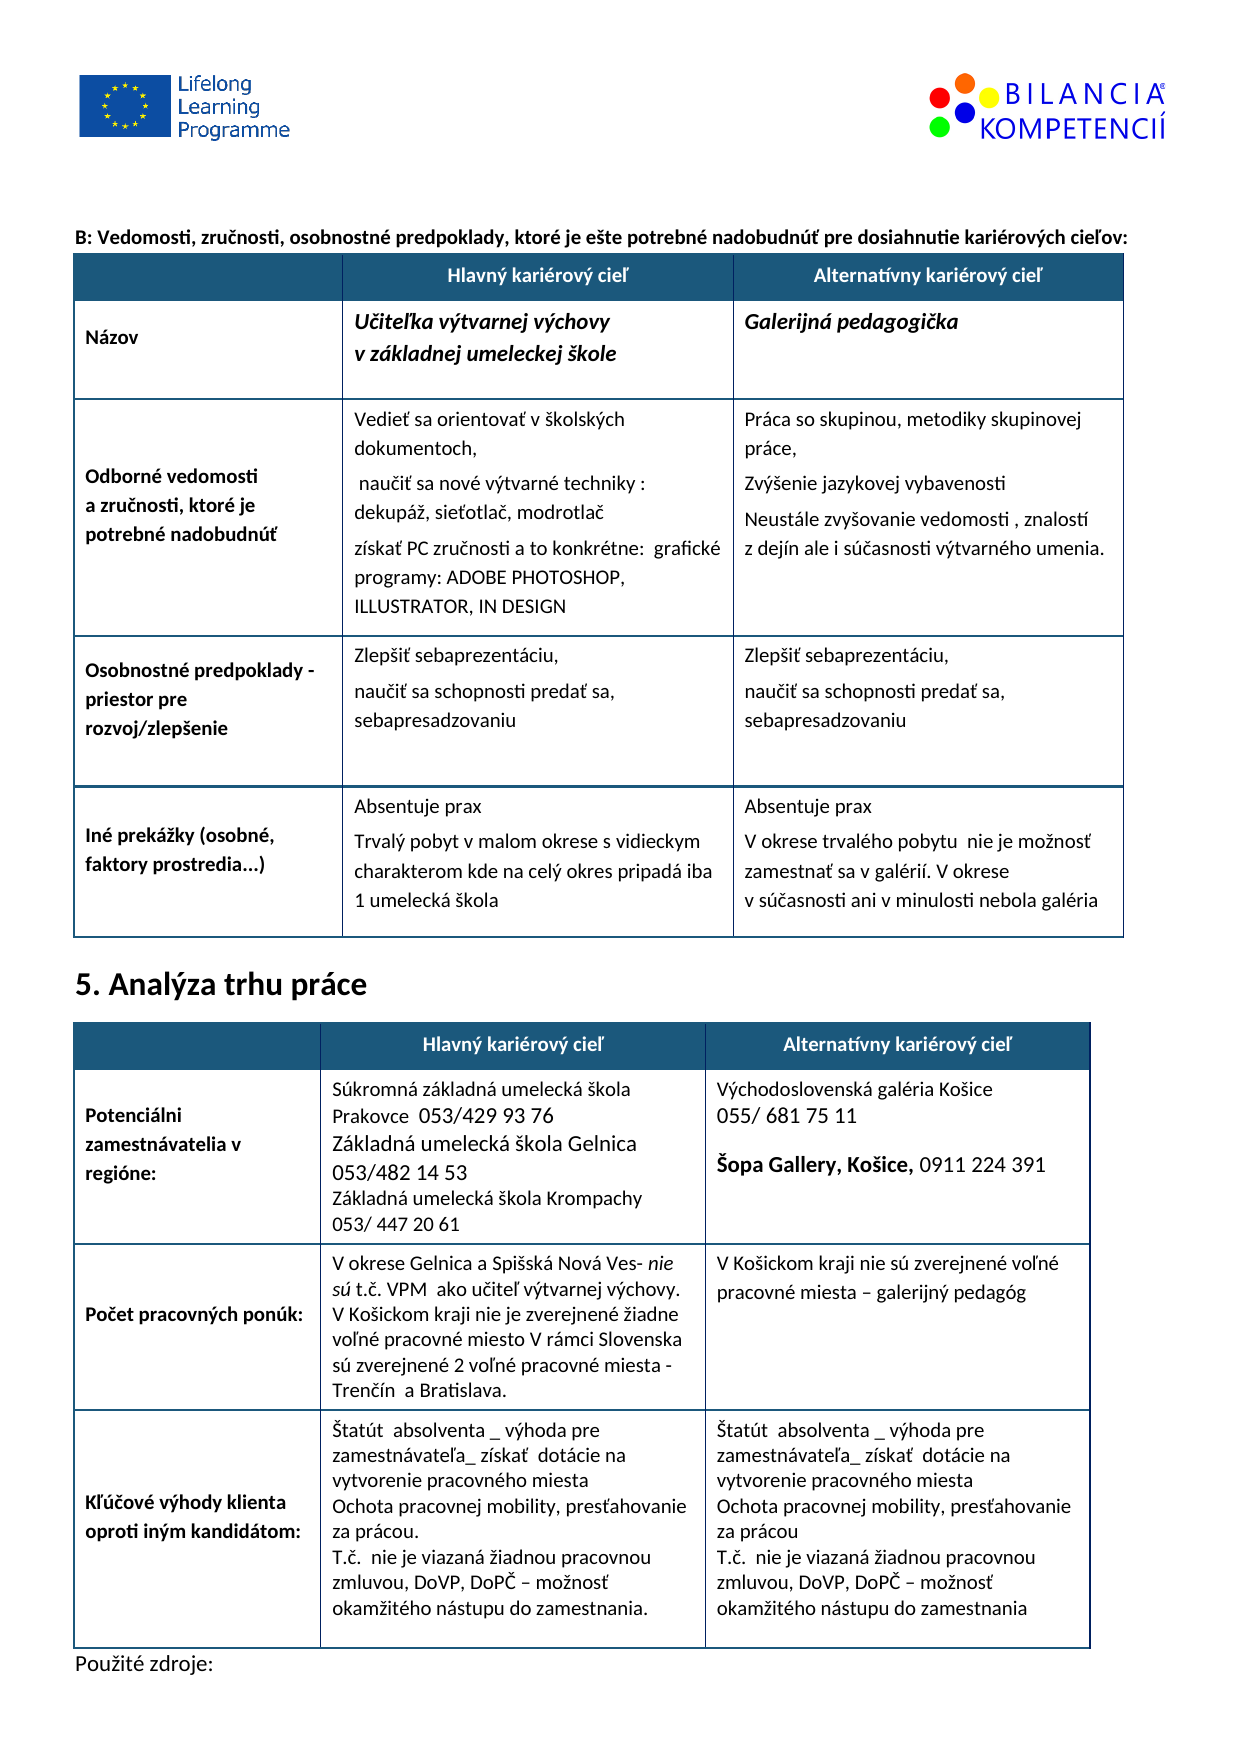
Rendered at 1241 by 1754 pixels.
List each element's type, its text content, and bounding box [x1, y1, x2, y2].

table_cell Práca so skupinou, metodiky skupinovej práce, Zvýšenie jazykovej vybavenosti Neustále zvyšovanie vedomosti , znalostí z dejín ale i súčasnosti výtvarného umenia. [734, 400, 1123, 635]
table_header Hlavný kariérový cieľ [343, 255, 733, 299]
table_header Alternatívny kariérový cieľ [706, 1024, 1089, 1068]
table_header Hlavný kariérový cieľ [321, 1024, 705, 1068]
picture [929, 73, 1166, 139]
subtitle 5. Analýza trhu práce [75, 963, 1165, 1004]
table_cell Zlepšiť sebaprezentáciu, naučiť sa schopnosti predať sa, sebapresadzovaniu [343, 637, 733, 785]
table_cell Iné prekážky (osobné, faktory prostredia...) [75, 788, 342, 936]
table_cell V Košickom kraji nie sú zverejnené voľné pracovné miesta – galerijný pedagóg [706, 1245, 1089, 1409]
text Použité zdroje: [75, 1649, 1165, 1677]
table_cell Potenciálni zamestnávatelia v regióne: [75, 1070, 320, 1242]
table_cell Odborné vedomosti a zručnosti, ktoré je potrebné nadobudnúť [75, 400, 342, 635]
table_cell Počet pracovných ponúk: [75, 1245, 320, 1409]
table_cell Štatút absolventa _ výhoda pre zamestnávateľa_ získať dotácie na vytvorenie pracovného miesta Ochota pracovnej mobility, presťahovanie za prácou. T.č. nie je viazaná žiadnou pracovnou zmluvou, DoVP, DoPČ – možnosť okamžitého nástupu do zamestnania. [321, 1411, 705, 1647]
picture [71, 66, 297, 148]
table_cell Zlepšiť sebaprezentáciu, naučiť sa schopnosti predať sa, sebapresadzovaniu [734, 637, 1123, 785]
table_header [75, 1024, 320, 1068]
table_cell Vedieť sa orientovať v školských dokumentoch, naučiť sa nové výtvarné techniky : dekupáž, sieťotlač, modrotlač získať PC zručnosti a to konkrétne: grafické programy: ADOBE PHOTOSHOP, ILLUSTRATOR, IN DESIGN [343, 400, 733, 635]
table_cell Osobnostné predpoklady - priestor pre rozvoj/zlepšenie [75, 637, 342, 785]
table_cell Absentuje prax V okrese trvalého pobytu nie je možnosť zamestnať sa v galérií. V okrese v súčasnosti ani v minulosti nebola galéria [734, 788, 1123, 936]
table_cell Galerijná pedagogička [734, 301, 1123, 398]
table_header [75, 255, 342, 299]
table_cell Názov [75, 301, 342, 398]
table_cell Súkromná základná umelecká škola Prakovce 053/429 93 76 Základná umelecká škola Gelnica 053/482 14 53 Základná umelecká škola Krompachy 053/ 447 20 61 [321, 1070, 705, 1242]
table_cell V okrese Gelnica a Spišská Nová Ves- nie sú t.č. VPM ako učiteľ výtvarnej výchovy. V Košickom kraji nie je zverejnené žiadne voľné pracovné miesto V rámci Slovenska sú zverejnené 2 voľné pracovné miesta - Trenčín a Bratislava. [321, 1245, 705, 1409]
table_cell Východoslovenská galéria Košice 055/ 681 75 11 Šopa Gallery, Košice, 0911 224 391 [706, 1070, 1089, 1242]
table_cell Absentuje prax Trvalý pobyt v malom okrese s vidieckym charakterom kde na celý okres pripadá iba 1 umelecká škola [343, 788, 733, 936]
table_cell Kľúčové výhody klienta oproti iným kandidátom: [75, 1411, 320, 1647]
table_cell Učiteľka výtvarnej výchovy v základnej umeleckej škole [343, 301, 733, 398]
text B: Vedomosti, zručnosti, osobnostné predpoklady, ktoré je ešte potrebné nadobudnúť pre dosiahnutie kariérových cieľov: [75, 224, 1165, 249]
table_cell Štatút absolventa _ výhoda pre zamestnávateľa_ získať dotácie na vytvorenie pracovného miesta Ochota pracovnej mobility, presťahovanie za prácou T.č. nie je viazaná žiadnou pracovnou zmluvou, DoVP, DoPČ – možnosť okamžitého nástupu do zamestnania [706, 1411, 1089, 1647]
table_header Alternatívny kariérový cieľ [734, 255, 1123, 299]
